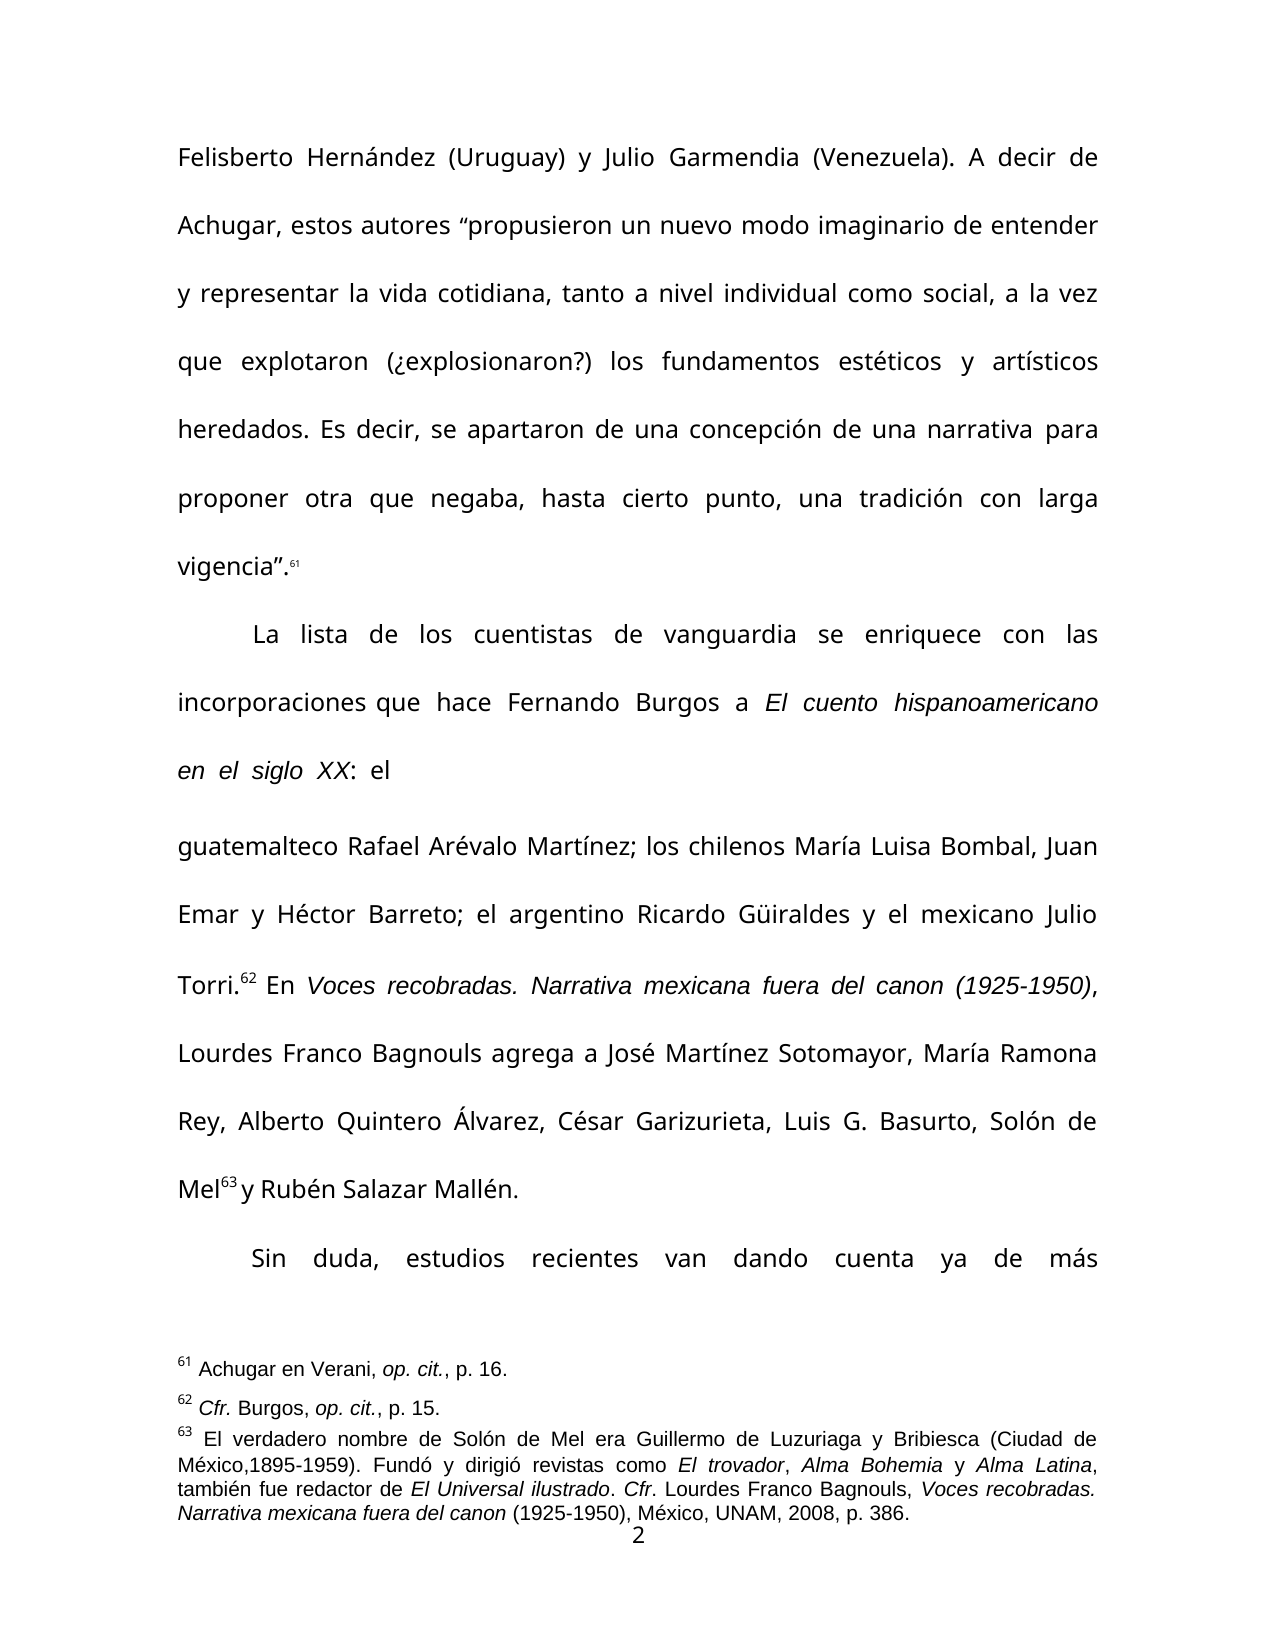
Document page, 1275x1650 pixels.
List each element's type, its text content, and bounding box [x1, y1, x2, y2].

text guatemalteco Rafael Arévalo Martínez; los chilenos María Luisa Bombal, Juan Emar y Héctor Barreto; el argentino Ricardo Güiraldes y el mexicano Julio Torri. En Voces recobradas. Narrativa mexicana fuera del canon (1925-1950), Lourdes Franco Bagnouls agrega a José Martínez Sotomayor, María Ramona Rey, Alberto Quintero Álvarez, César Garizurieta, Luis G. Basurto, Solón de Mel y Rubén Salazar Mallén. [177, 829, 1098, 1206]
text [177, 139, 1098, 582]
text La lista de los cuentistas de vanguardia se enriquece con las incorporaciones que hace Fernando Burgos a El cuento hispanoamericano en el siglo XX: el [177, 616, 1099, 787]
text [177, 1240, 1099, 1274]
